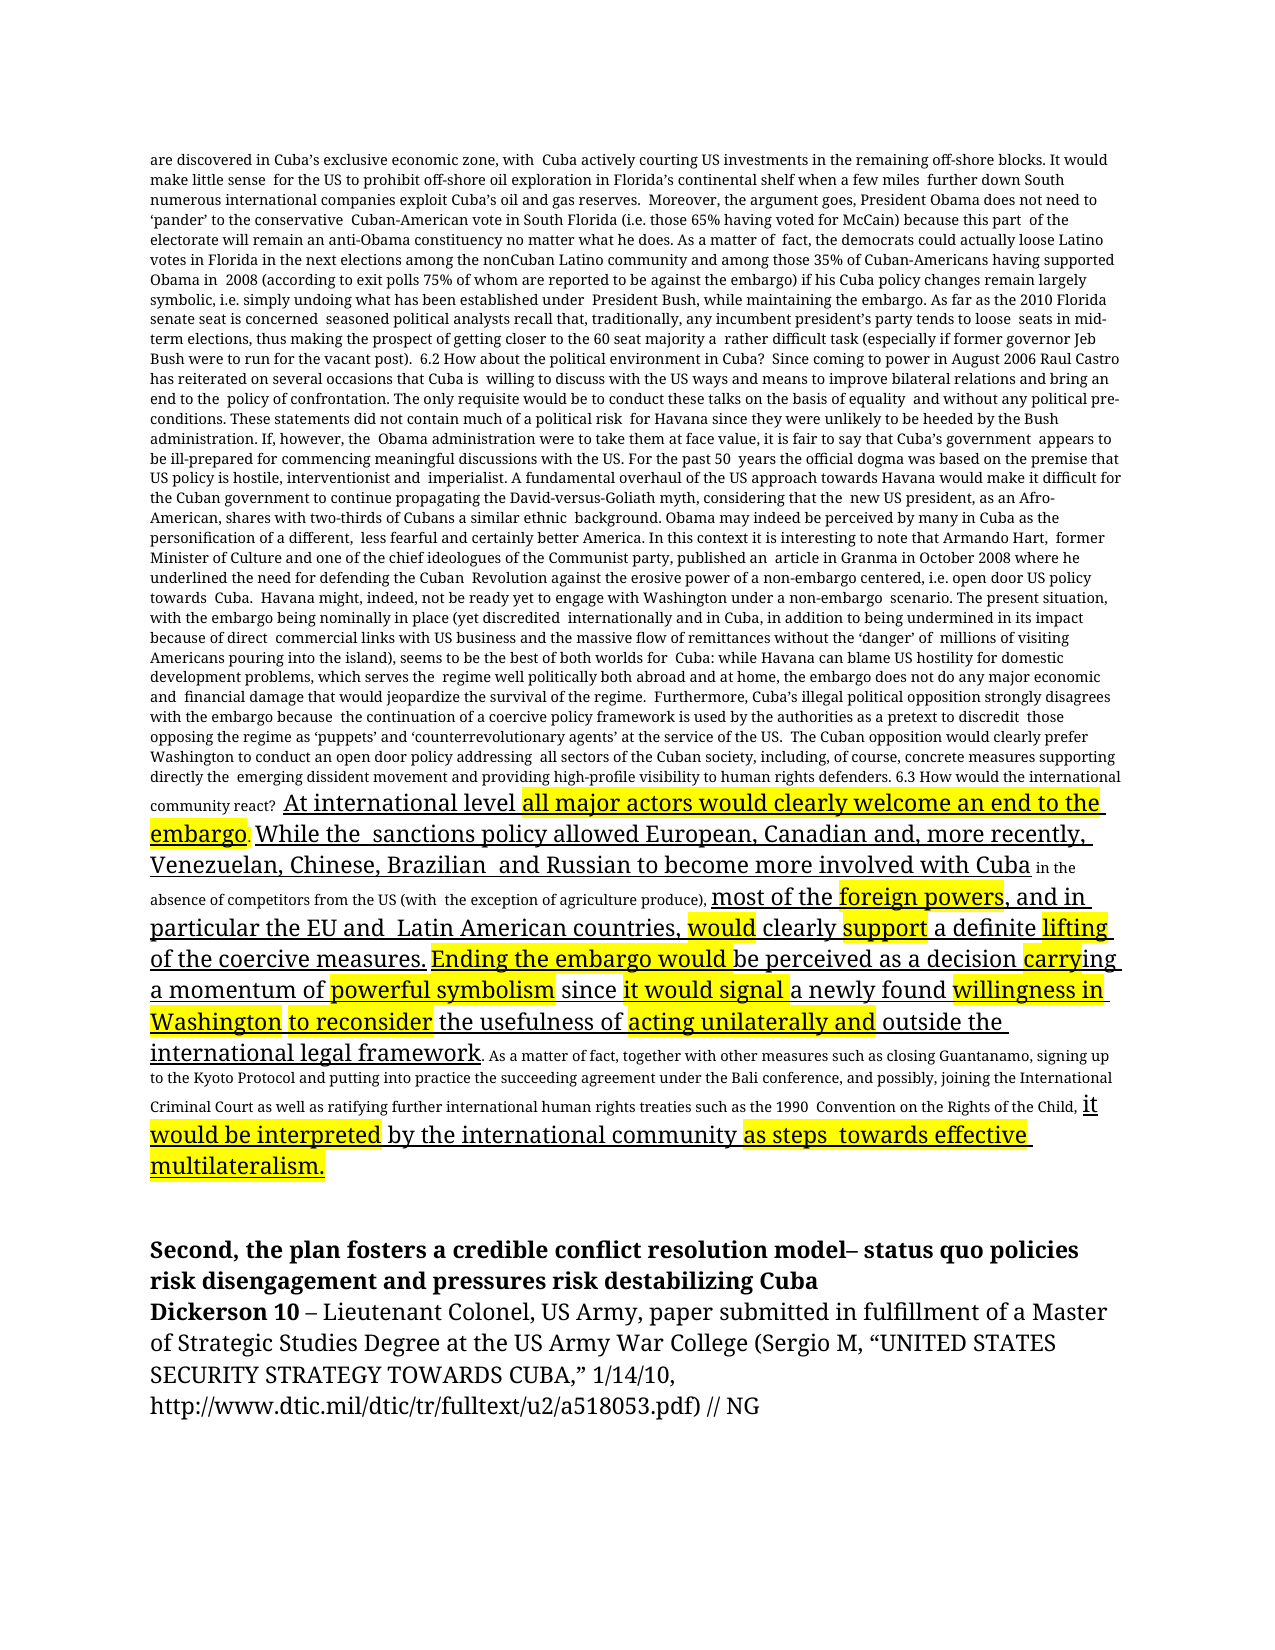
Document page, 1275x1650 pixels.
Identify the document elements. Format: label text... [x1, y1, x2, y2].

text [150, 150, 1125, 1182]
text Dickerson 10 – Lieutenant Colonel, US Army, paper submitted in fulfillment of a Master of Strategic Studies Degree at the US Army War College (Sergio M, “UNITED STATES SECURITY STRATEGY TOWARDS CUBA,” 1/14/10, http://www.dtic.mil/dtic/tr/fulltext/u2/a518053.pdf) // NG [150, 1296, 1125, 1421]
subtitle Second, the plan fosters a credible conflict resolution model– status quo policies risk disengagement and pressures risk destabilizing Cuba [150, 1234, 1125, 1296]
